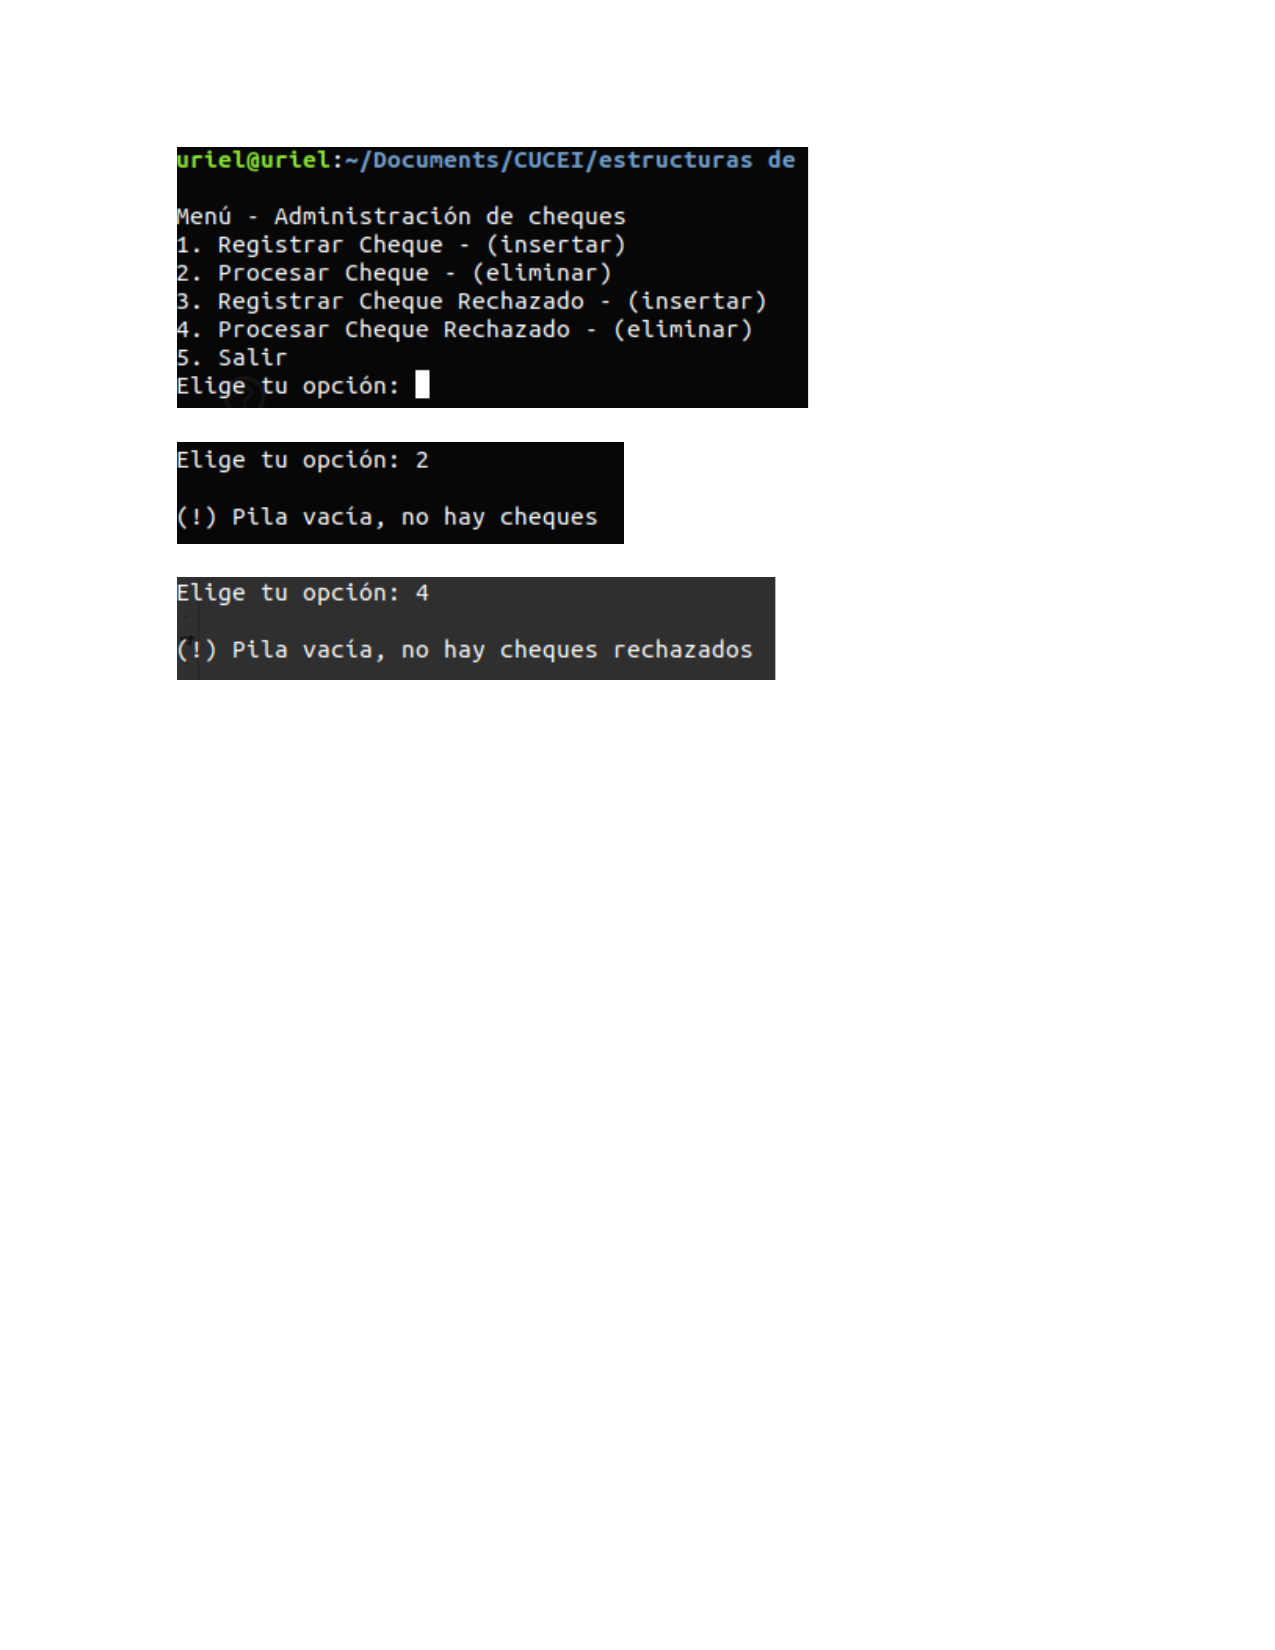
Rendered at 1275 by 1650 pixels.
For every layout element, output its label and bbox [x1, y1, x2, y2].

picture [177, 577, 776, 680]
picture [177, 147, 809, 408]
picture [177, 442, 624, 544]
